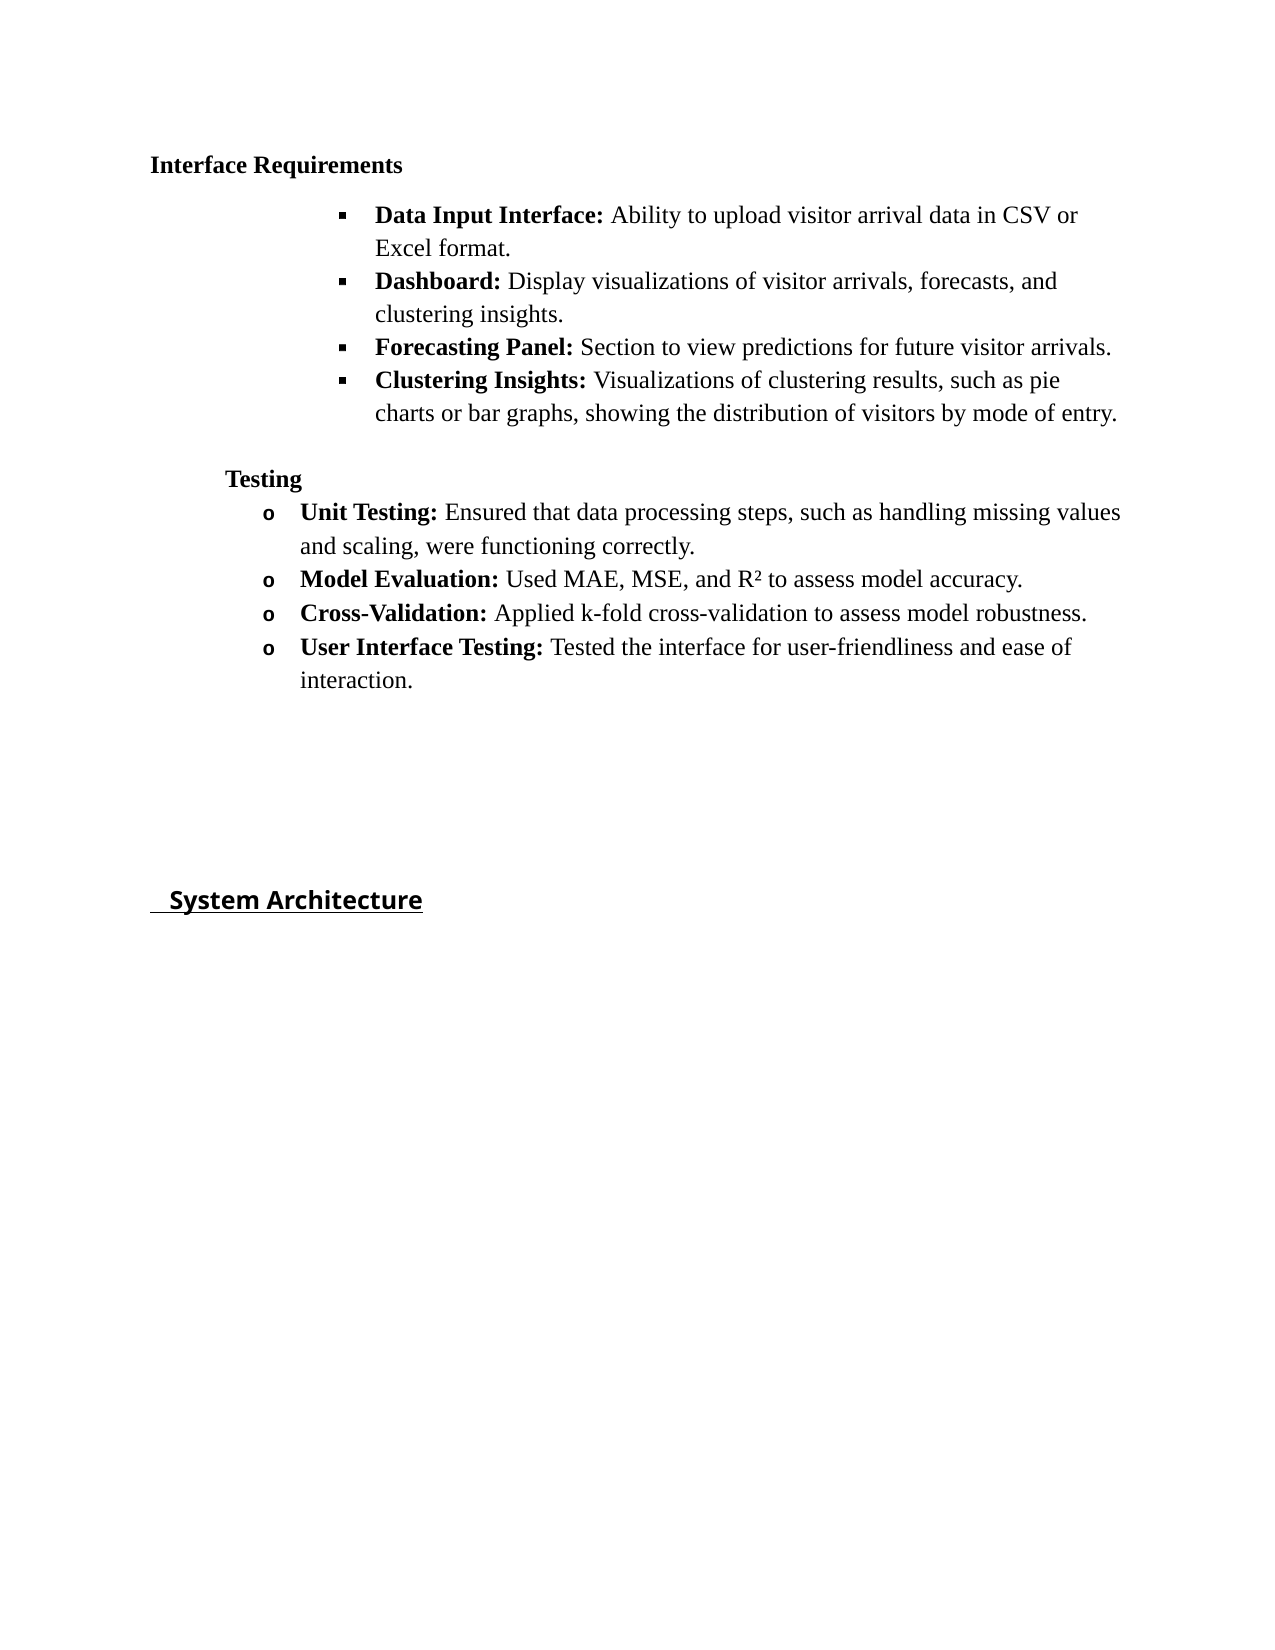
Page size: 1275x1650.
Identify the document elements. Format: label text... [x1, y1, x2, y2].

list Dashboard: Display visualizations of visitor arrivals, forecasts, and clustering insights. [337, 266, 1125, 327]
text Interface Requirements [150, 150, 1125, 179]
list User Interface Testing: Tested the interface for user-friendliness and ease of interaction. [262, 632, 1125, 694]
list Model Evaluation: Used MAE, MSE, and R² to assess model accuracy. [262, 564, 1125, 593]
list Clustering Insights: Visualizations of clustering results, such as pie charts or bar graphs, showing the distribution of visitors by mode of entry. [337, 365, 1125, 427]
list Forecasting Panel: Section to view predictions for future visitor arrivals. [337, 332, 1125, 361]
list Testing [225, 464, 1125, 493]
text System Architecture [150, 883, 1125, 917]
list Unit Testing: Ensured that data processing steps, such as handling missing values and scaling, were functioning correctly. [262, 497, 1125, 559]
list Data Input Interface: Ability to upload visitor arrival data in CSV or Excel format. [337, 200, 1125, 261]
list Cross-Validation: Applied k-fold cross-validation to assess model robustness. [262, 598, 1125, 627]
